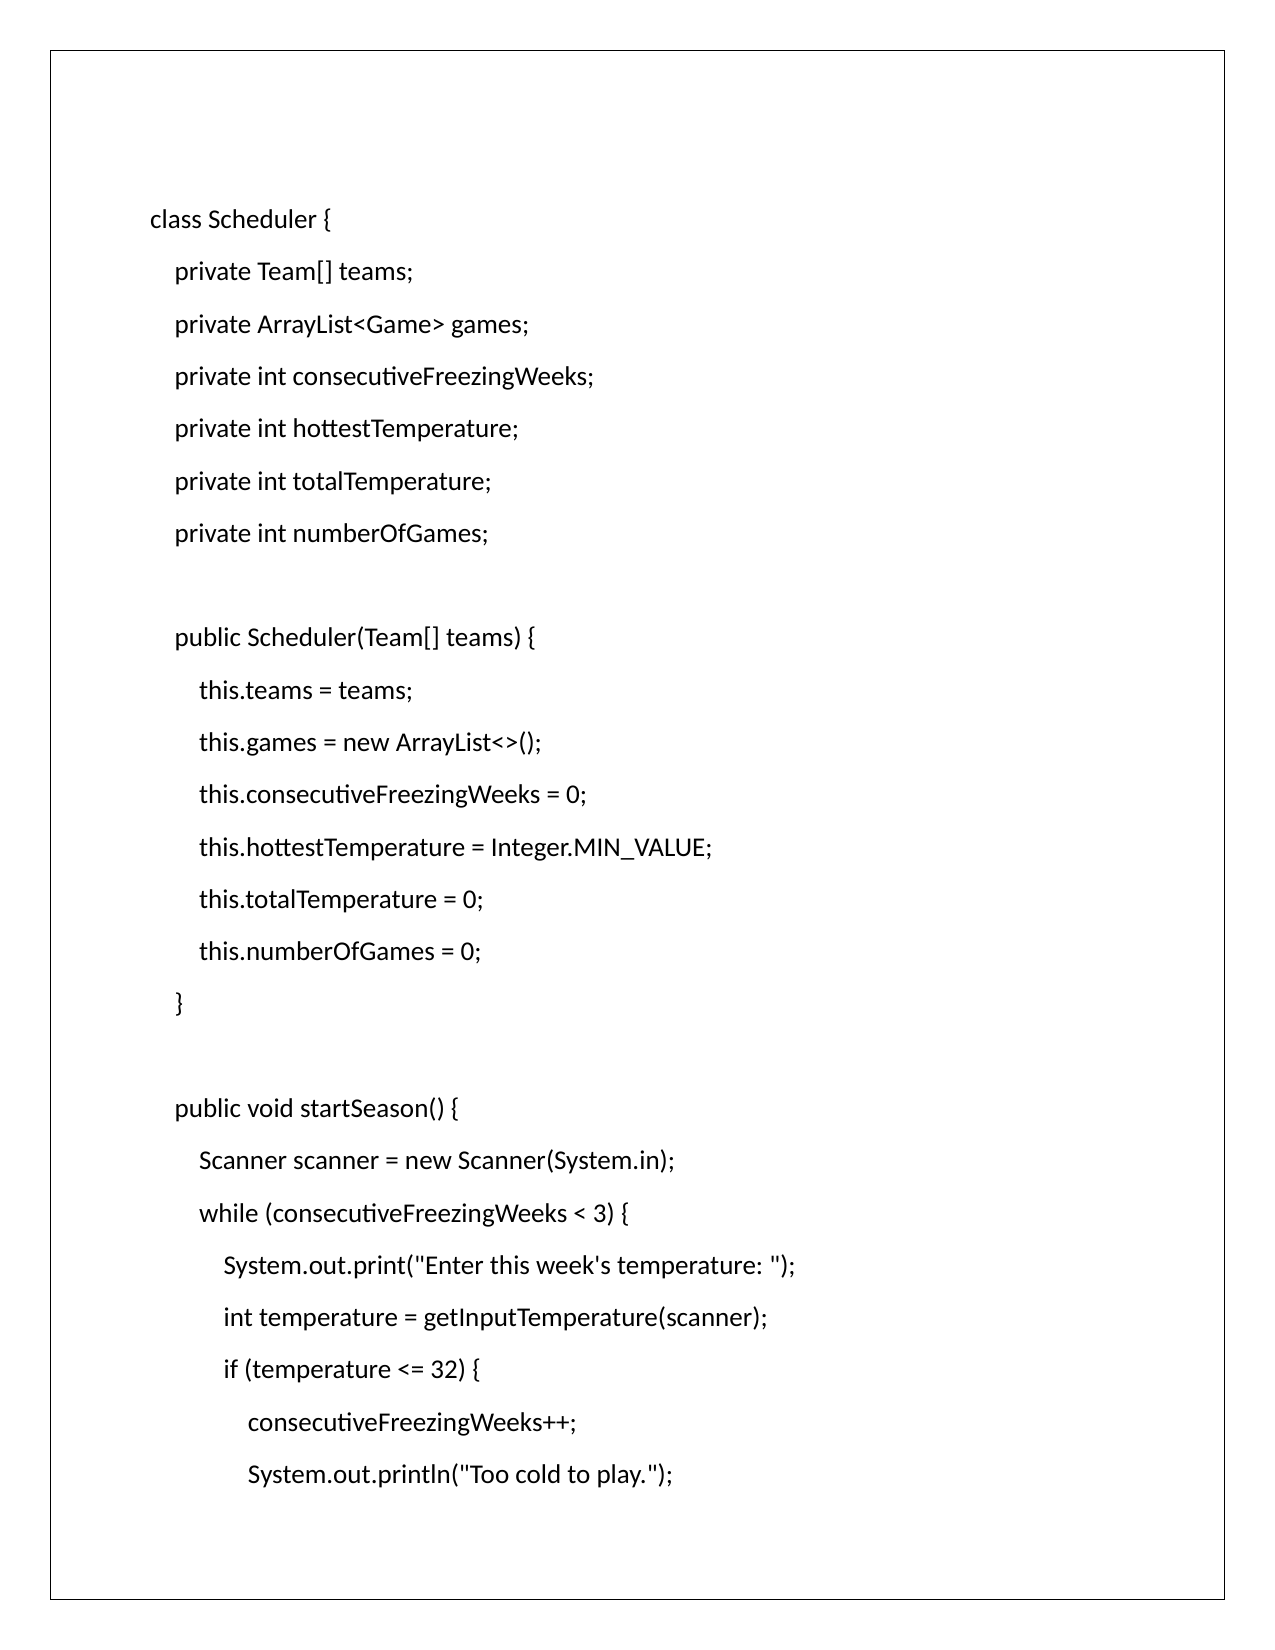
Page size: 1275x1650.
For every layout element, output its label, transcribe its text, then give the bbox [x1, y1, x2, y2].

text public void startSeason() { [150, 1091, 1125, 1124]
text this.numberOfGames = 0; [150, 934, 1125, 967]
text private int numberOfGames; [150, 516, 1125, 549]
text Scanner scanner = new Scanner(System.in); [150, 1143, 1125, 1177]
text private int hottestTemperature; [150, 411, 1125, 444]
text if (temperature <= 32) { [150, 1353, 1125, 1386]
text this.hottestTemperature = Integer.MIN_VALUE; [150, 830, 1125, 863]
text public Scheduler(Team[] teams) { [150, 621, 1125, 654]
text } [150, 987, 1125, 1020]
text int temperature = getInputTemperature(scanner); [150, 1300, 1125, 1333]
text System.out.print("Enter this week's temperature: "); [150, 1248, 1125, 1281]
text while (consecutiveFreezingWeeks < 3) { [150, 1196, 1125, 1229]
text private ArrayList<Game> games; [150, 307, 1125, 340]
text this.totalTemperature = 0; [150, 882, 1125, 915]
text this.games = new ArrayList<>(); [150, 725, 1125, 758]
text private int consecutiveFreezingWeeks; [150, 359, 1125, 392]
text this.teams = teams; [150, 673, 1125, 706]
text private int totalTemperature; [150, 464, 1125, 497]
text this.consecutiveFreezingWeeks = 0; [150, 777, 1125, 811]
text private Team[] teams; [150, 254, 1125, 288]
text System.out.println("Too cold to play."); [150, 1457, 1125, 1490]
text consecutiveFreezingWeeks++; [150, 1405, 1125, 1438]
text class Scheduler { [150, 202, 1125, 235]
